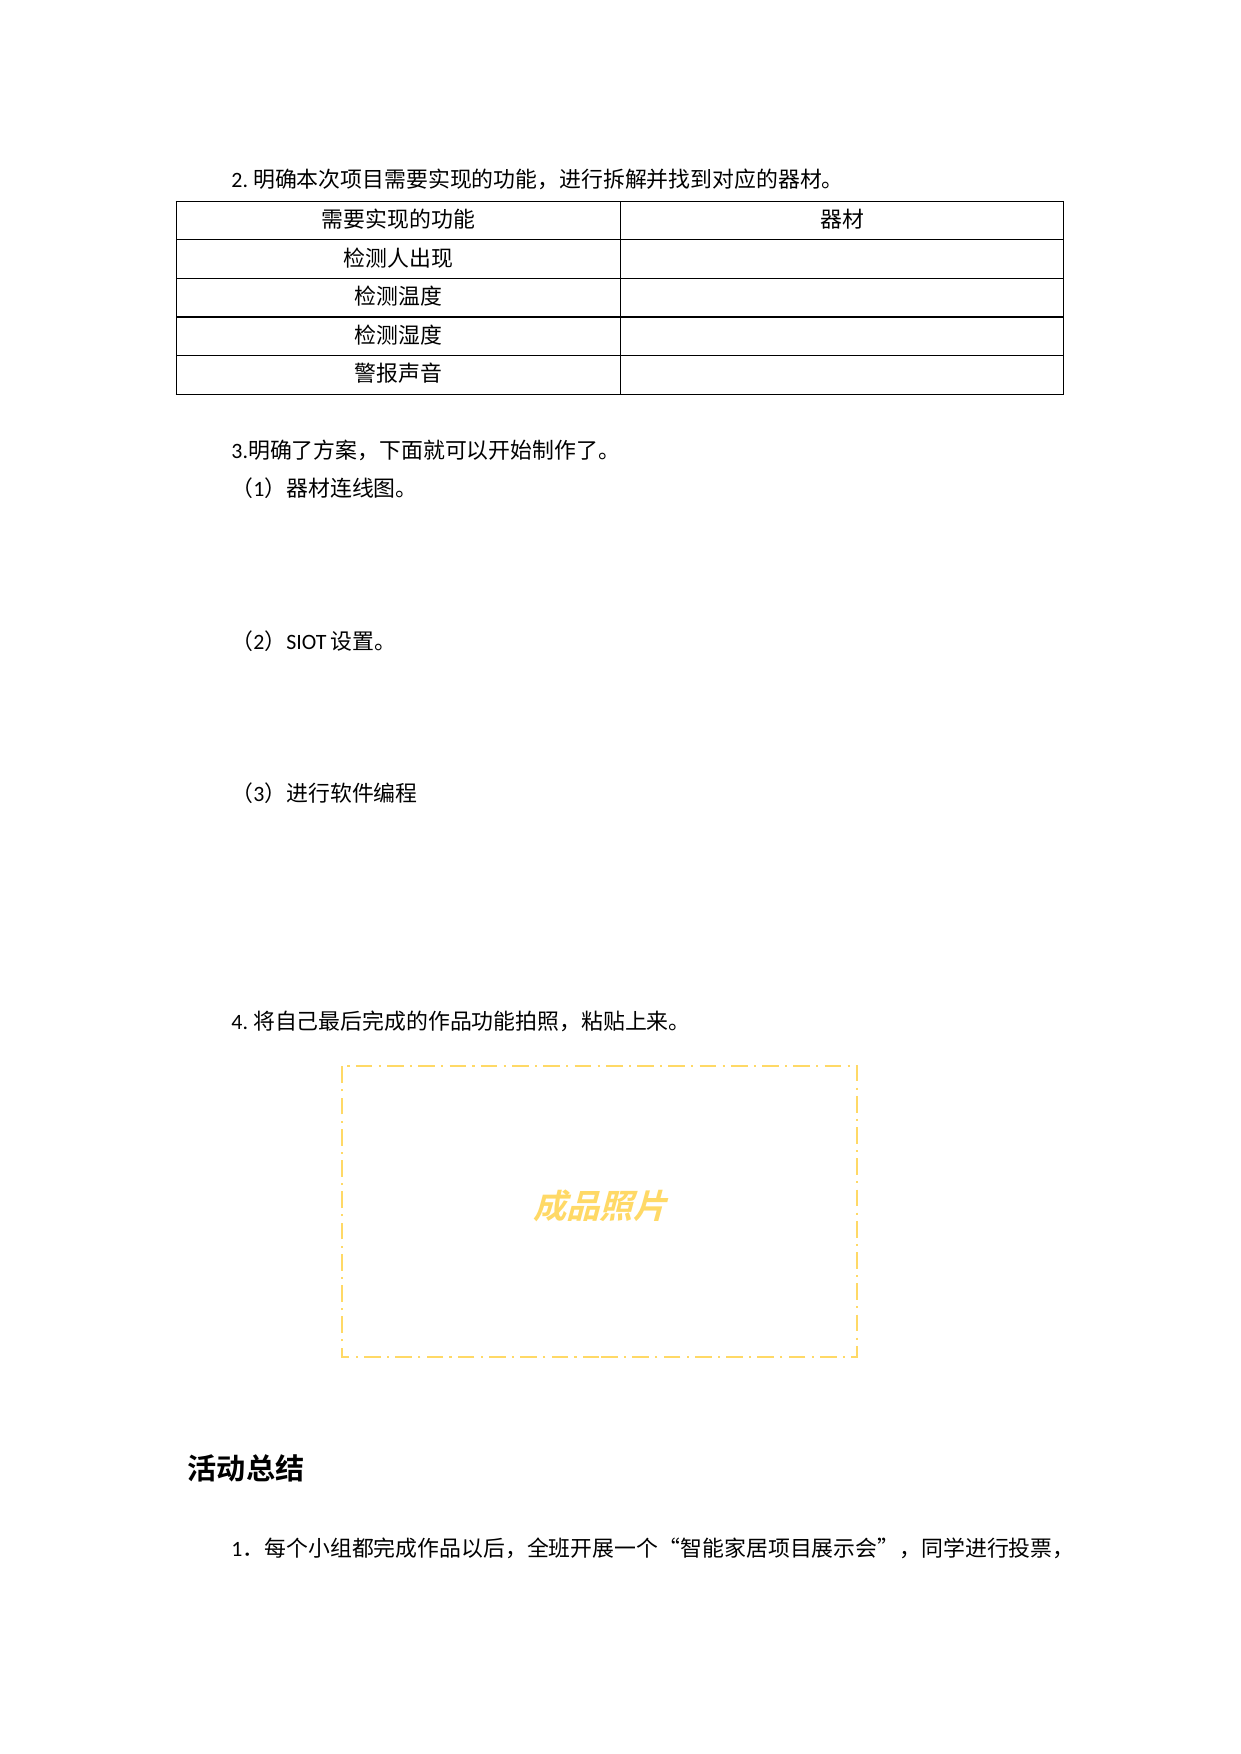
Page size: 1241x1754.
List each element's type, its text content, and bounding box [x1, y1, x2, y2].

table_cell 警报声音 [177, 356, 620, 393]
table_cell 检测人出现 [177, 240, 620, 278]
text 3.明确了方案，下面就可以开始制作了。 [187, 432, 1053, 465]
text 2. 明确本次项目需要实现的功能，进行拆解并找到对应的器材。 [187, 162, 1053, 194]
table_header 器材 [621, 202, 1063, 239]
table_cell [621, 240, 1063, 278]
text （1）器材连线图。 [187, 471, 1053, 503]
text 4. 将自己最后完成的作品功能拍照，粘贴上来。 [187, 1003, 1053, 1036]
table_header 需要实现的功能 [177, 202, 620, 239]
list SIOT设置。 [187, 623, 1053, 656]
list 进行软件编程 [187, 775, 1053, 808]
table_cell 检测温度 [177, 279, 620, 316]
table_cell [621, 356, 1063, 393]
table_cell 检测湿度 [177, 318, 620, 355]
table_cell [621, 318, 1063, 355]
table_cell [621, 279, 1063, 316]
subtitle 活动总结 [187, 1434, 1053, 1499]
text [187, 1531, 1053, 1563]
